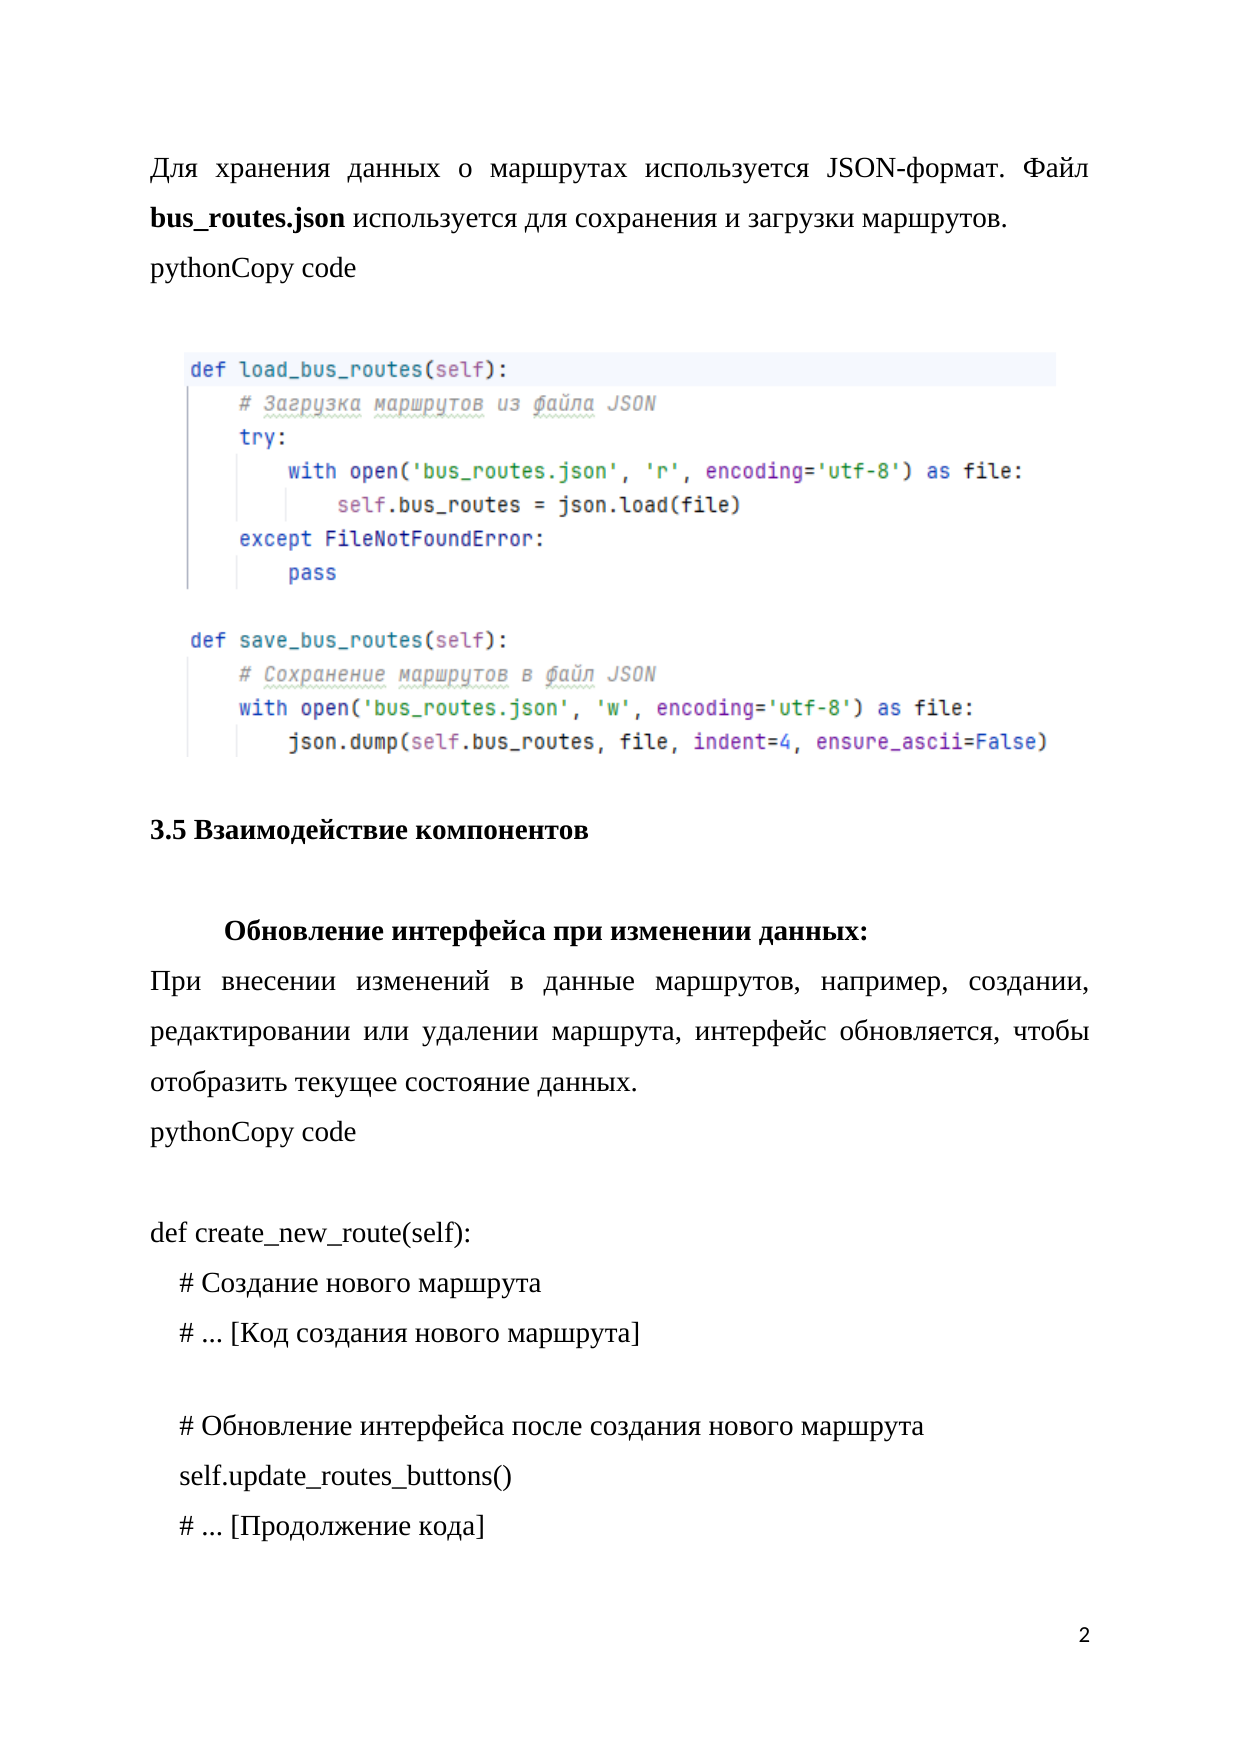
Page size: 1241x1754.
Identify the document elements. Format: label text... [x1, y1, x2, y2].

text pythonCopy code [150, 251, 1090, 284]
text При внесении изменений в данные маршрутов, например, создании, редактировании или удалении маршрута, интерфейс обновляется, чтобы отобразить текущее состояние данных. [150, 963, 1090, 1097]
text pythonCopy code [150, 1114, 1090, 1148]
text 3.5 Взаимодействие компонентов [150, 812, 1090, 846]
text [150, 1215, 1090, 1584]
text Обновление интерфейса при изменении данных: [150, 913, 1090, 946]
text Для хранения данных о маршрутах используется JSON-формат. Файл bus_routes.json используется для сохранения и загрузки маршрутов. [150, 150, 1090, 234]
